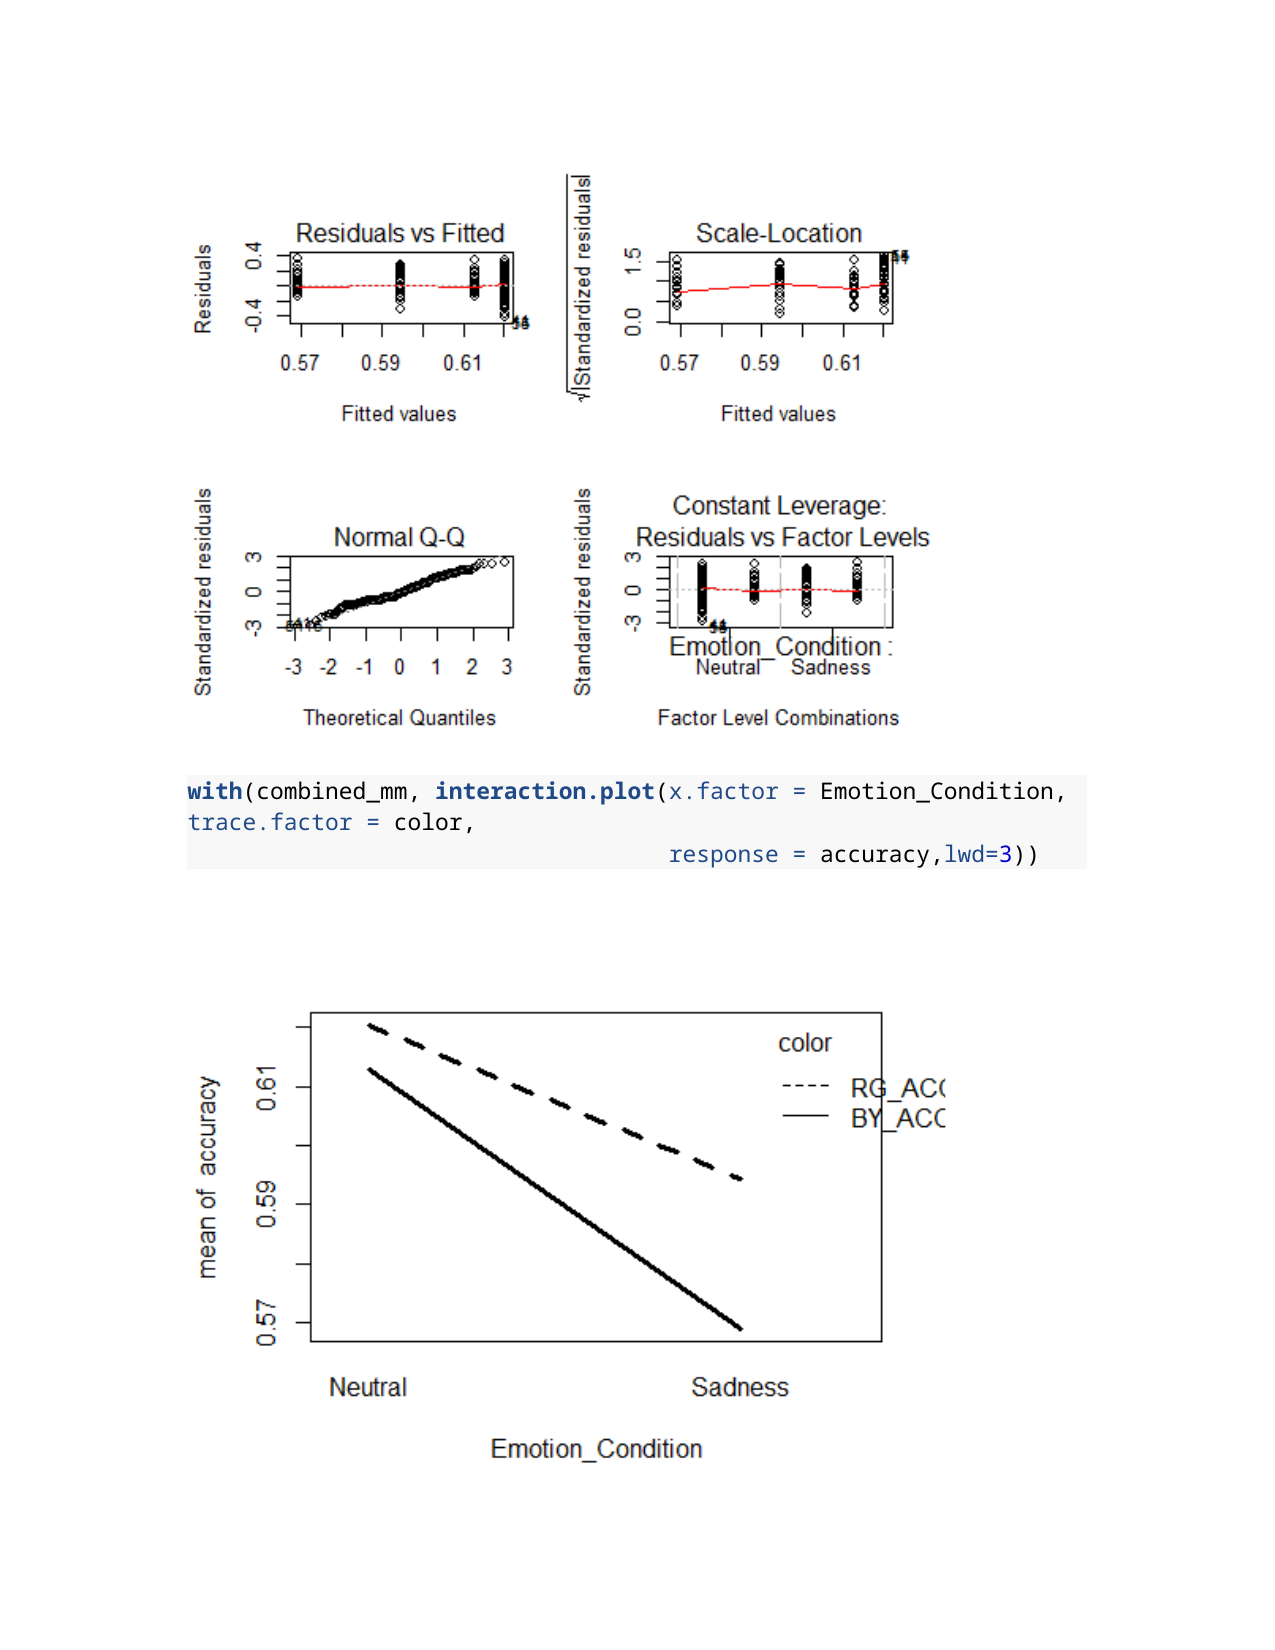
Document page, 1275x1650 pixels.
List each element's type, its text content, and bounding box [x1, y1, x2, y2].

picture [187, 889, 946, 1496]
text with(combined_mm, interaction.plot(x.factor = Emotion_Condition, trace.factor = color, response = accuracy,lwd=3)) [476, 775, 1087, 869]
picture [187, 150, 946, 757]
